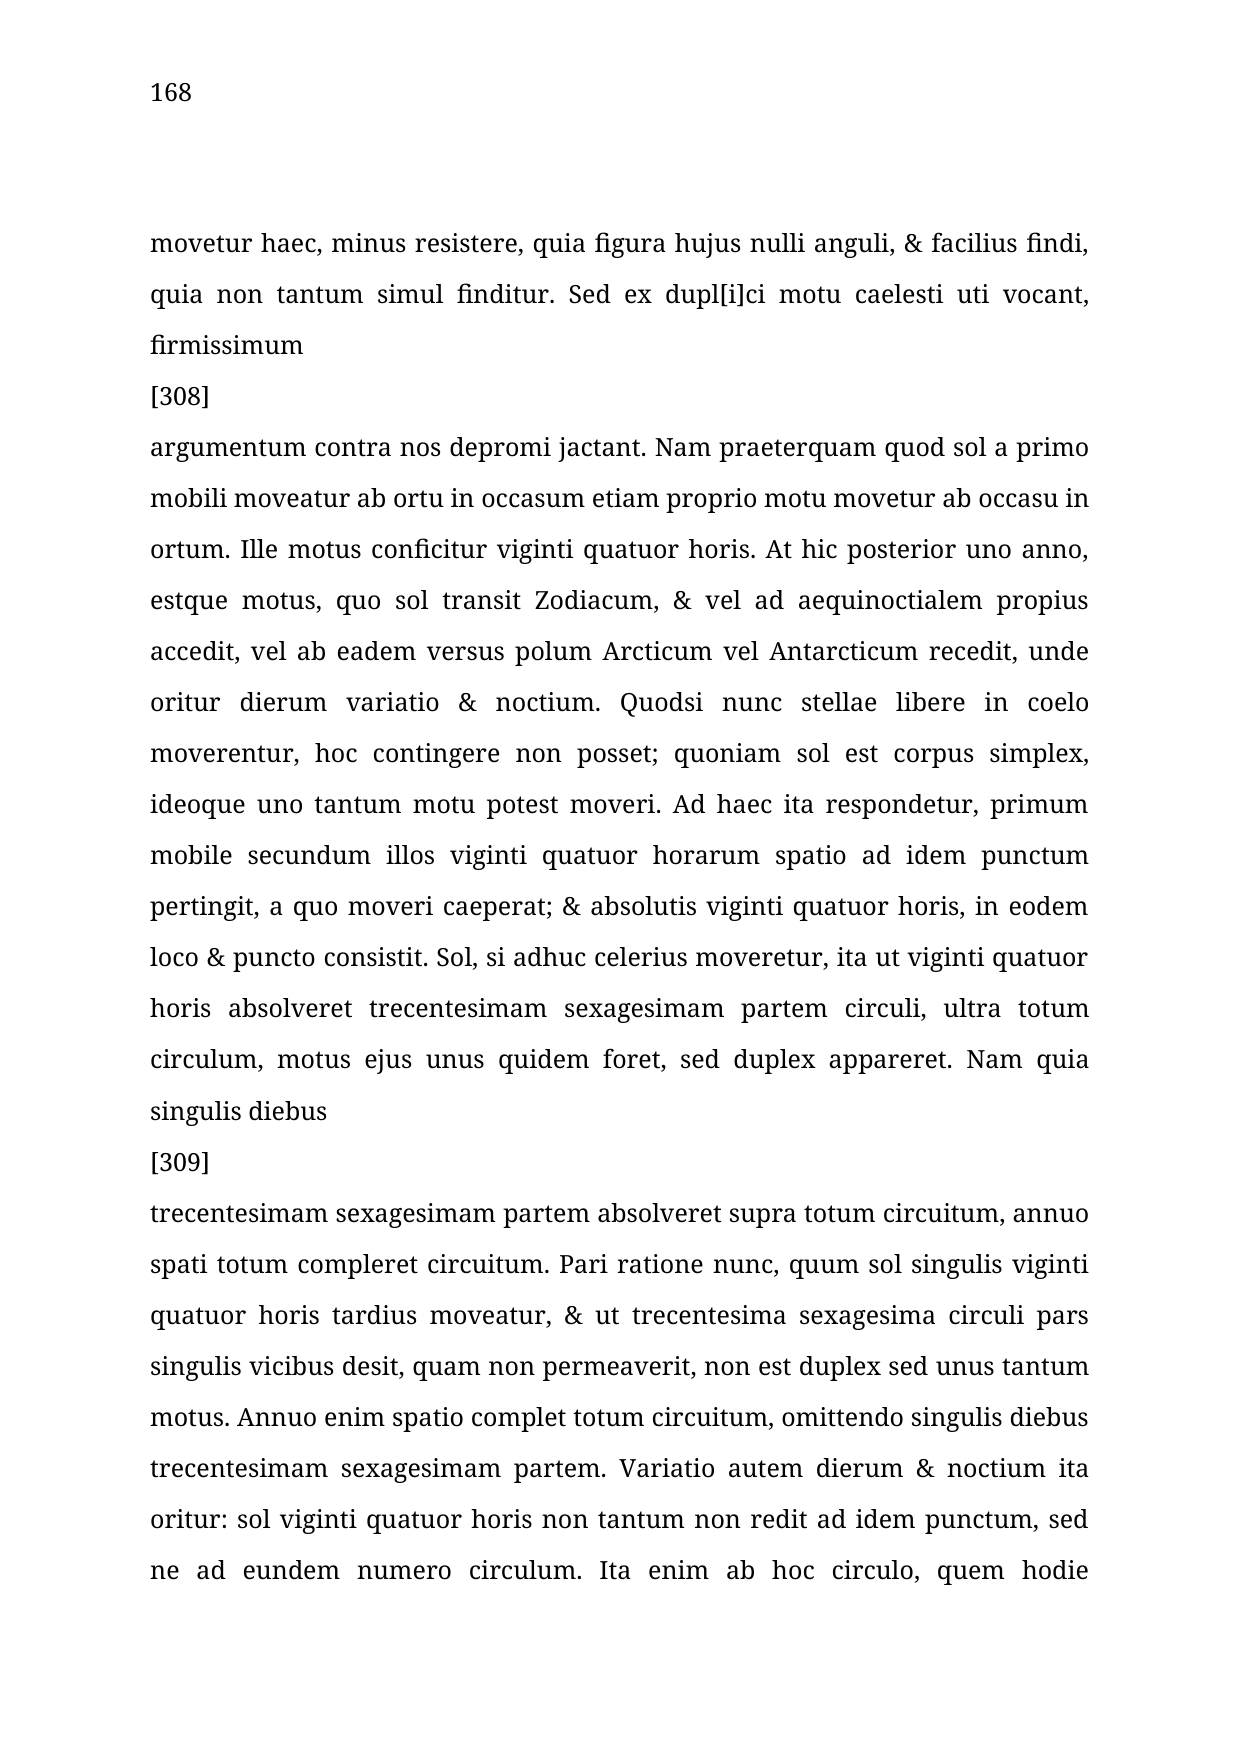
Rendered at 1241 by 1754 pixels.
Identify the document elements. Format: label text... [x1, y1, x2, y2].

text [309] [150, 1144, 1090, 1178]
text [308] [150, 378, 1090, 413]
text argumentum contra nos depromi jactant. Nam praeterquam quod sol a primo mobili moveatur ab ortu in occasum etiam proprio motu movetur ab occasu in ortum. Ille motus conficitur viginti quatuor horis. At hic posterior uno anno, estque motus, quo sol transit Zodiacum, & vel ad aequinoctialem propius accedit, vel ab eadem versus polum Arcticum vel Antarcticum recedit, unde oritur dierum variatio & noctium. Quodsi nunc stellae libere in coelo moverentur, hoc contingere non posset; quoniam sol est corpus simplex, ideoque uno tantum motu potest moveri. Ad haec ita respondetur, primum mobile secundum illos viginti quatuor horarum spatio ad idem punctum pertingit, a quo moveri caeperat; & absolutis viginti quatuor horis, in eodem loco & puncto consistit. Sol, si adhuc celerius moveretur, ita ut viginti quatuor horis absolveret trecentesimam sexagesimam partem circuli, ultra totum circulum, motus ejus unus quidem foret, sed duplex appareret. Nam quia singulis diebus [150, 429, 1090, 1127]
